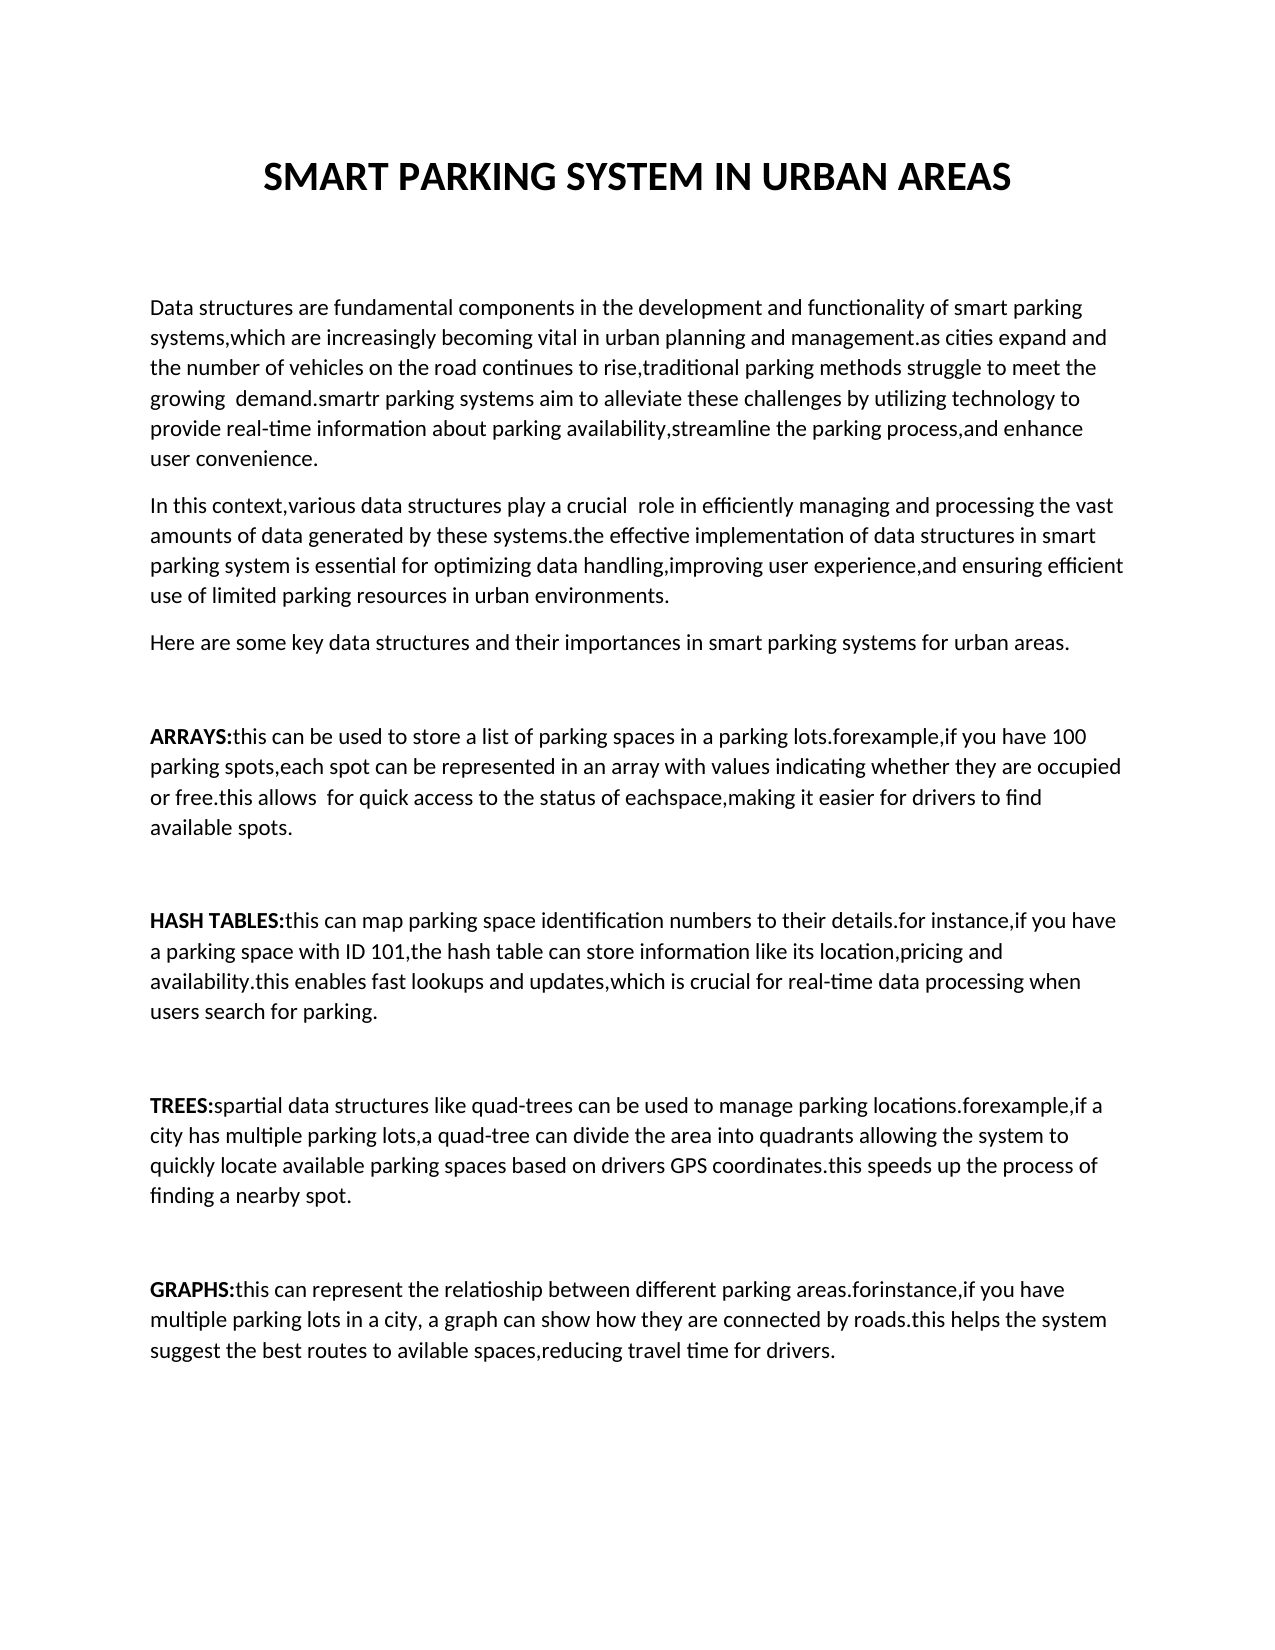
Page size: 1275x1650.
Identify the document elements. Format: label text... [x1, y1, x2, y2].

text SMART PARKING SYSTEM IN URBAN AREAS [150, 150, 1125, 201]
text TREES:spartial data structures like quad-trees can be used to manage parking locations.forexample,if a city has multiple parking lots,a quad-tree can divide the area into quadrants allowing the system to quickly locate available parking spaces based on drivers GPS coordinates.this speeds up the process of finding a nearby spot. [150, 1091, 1125, 1210]
text HASH TABLES:this can map parking space identification numbers to their details.for instance,if you have a parking space with ID 101,the hash table can store information like its location,pricing and availability.this enables fast lookups and updates,which is crucial for real-time data processing when users search for parking. [150, 907, 1125, 1025]
text ARRAYS:this can be used to store a list of parking spaces in a parking lots.forexample,if you have 100 parking spots,each spot can be represented in an array with values indicating whether they are occupied or free.this allows for quick access to the status of eachspace,making it easier for drivers to find available spots. [150, 722, 1125, 841]
text Here are some key data structures and their importances in smart parking systems for urban areas. [150, 628, 1125, 657]
text Data structures are fundamental components in the development and functionality of smart parking systems,which are increasingly becoming vital in urban planning and management.as cities expand and the number of vehicles on the road continues to rise,traditional parking methods struggle to meet the growing demand.smartr parking systems aim to alleviate these challenges by utilizing technology to provide real-time information about parking availability,streamline the parking process,and enhance user convenience. [150, 293, 1125, 472]
text GRAPHS:this can represent the relatioship between different parking areas.forinstance,if you have multiple parking lots in a city, a graph can show how they are connected by roads.this helps the system suggest the best routes to avilable spaces,reducing travel time for drivers. [150, 1275, 1125, 1364]
text In this context,various data structures play a crucial role in efficiently managing and processing the vast amounts of data generated by these systems.the effective implementation of data structures in smart parking system is essential for optimizing data handling,improving user experience,and ensuring efficient use of limited parking resources in urban environments. [150, 491, 1125, 610]
